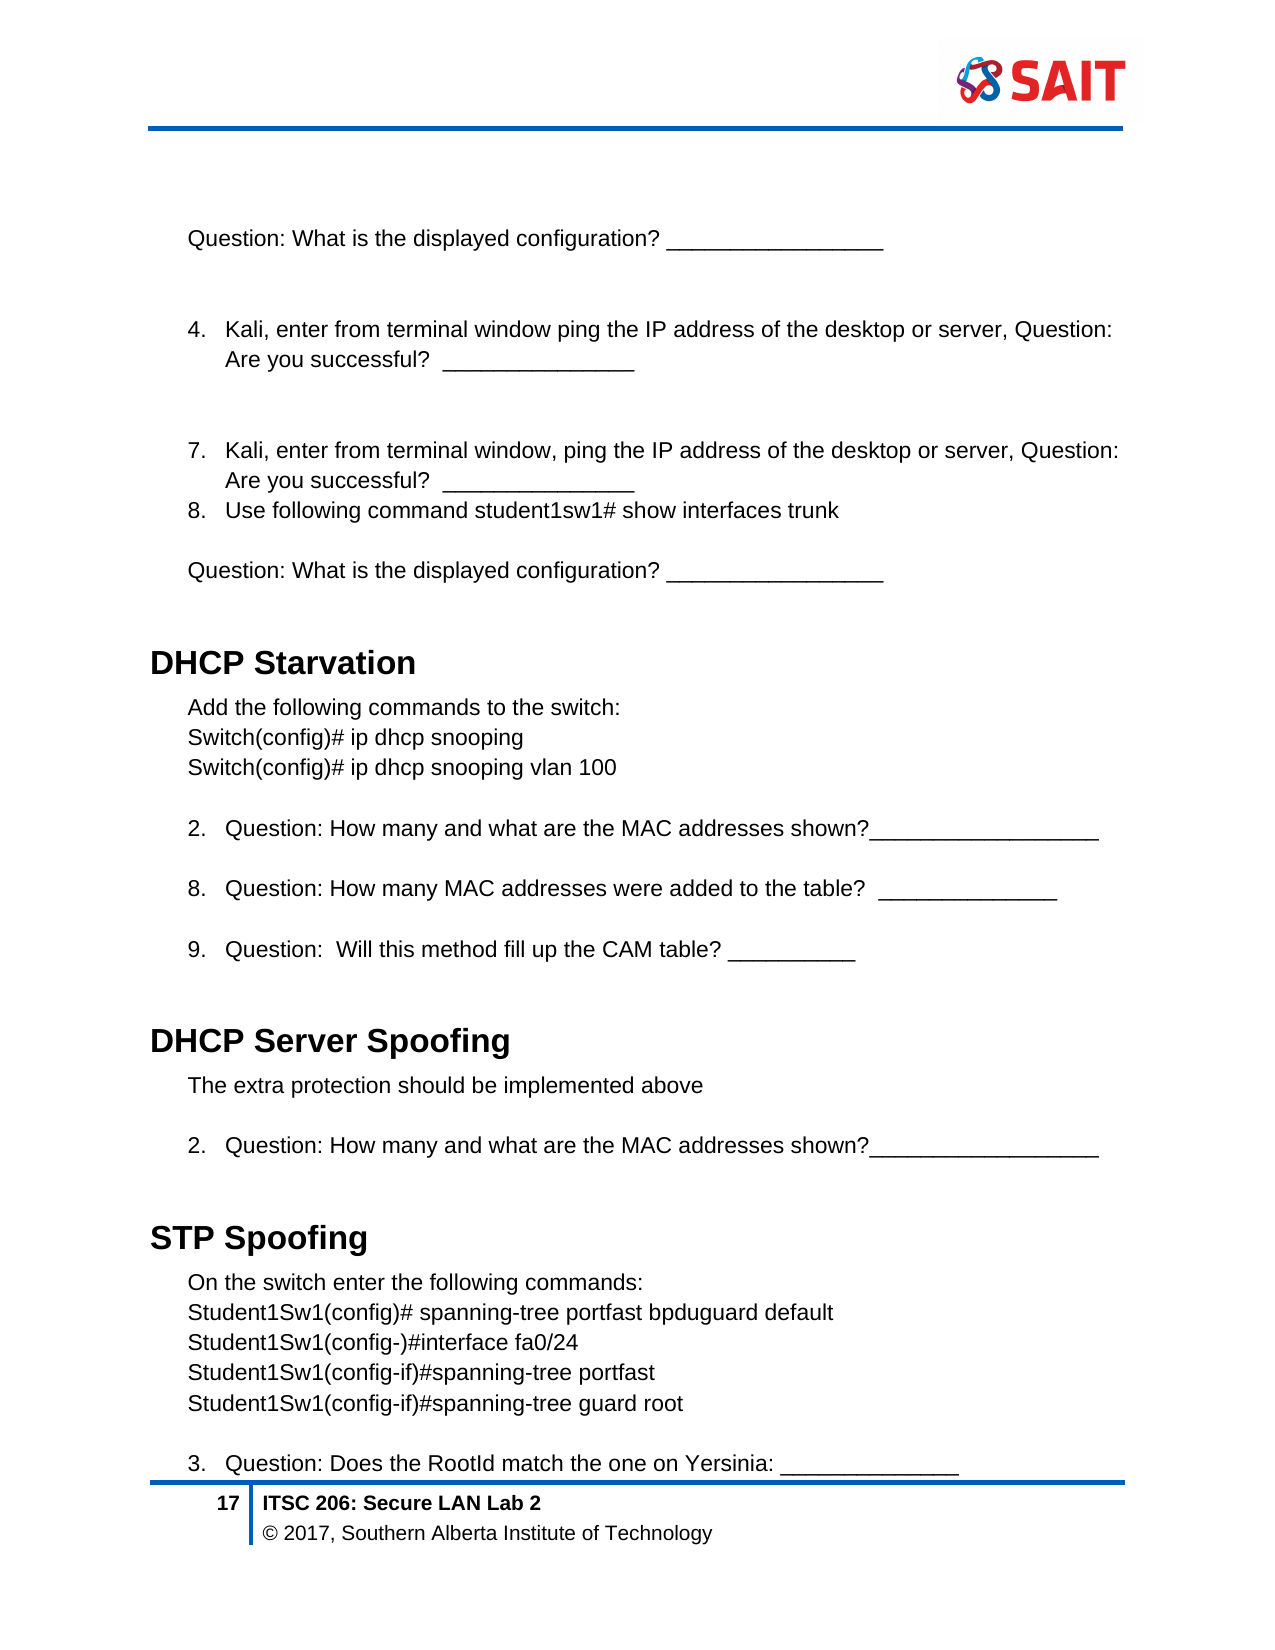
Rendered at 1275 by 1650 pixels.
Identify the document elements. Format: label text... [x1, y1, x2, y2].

text Switch(config)# ip dhcp snooping [150, 724, 1125, 750]
list Question: Will this method fill up the CAM table? __________ [187, 936, 1125, 962]
text Question: What is the displayed configuration? _________________ [187, 225, 1125, 252]
subtitle DHCP Server Spoofing [150, 1021, 1125, 1059]
picture [937, 37, 1145, 123]
subtitle STP Spoofing [150, 1218, 1125, 1256]
text Student1Sw1(config-)#interface fa0/24 [150, 1329, 1125, 1355]
text On the switch enter the following commands: [150, 1269, 1125, 1295]
list Use following command student1sw1# show interfaces trunk [187, 497, 1125, 523]
text The extra protection should be implemented above [150, 1072, 1125, 1098]
list Question: How many and what are the MAC addresses shown?__________________ [187, 1132, 1125, 1159]
list Question: How many and what are the MAC addresses shown?__________________ [187, 815, 1125, 841]
text Question: What is the displayed configuration? _________________ [187, 557, 1125, 584]
text Switch(config)# ip dhcp snooping vlan 100 [150, 754, 1125, 781]
list Question: How many MAC addresses were added to the table? ______________ [187, 875, 1125, 901]
list Kali, enter from terminal window, ping the IP address of the desktop or server, Question: Are you successful? _______________ [187, 437, 1125, 493]
subtitle DHCP Starvation [150, 643, 1125, 681]
text Student1Sw1(config-if)#spanning-tree guard root [150, 1389, 1125, 1416]
text Student1Sw1(config)# spanning-tree portfast bpduguard default [150, 1299, 1125, 1325]
list Question: Does the RootId match the one on Yersinia: ______________ [187, 1450, 1125, 1476]
text Add the following commands to the switch: [150, 694, 1125, 720]
list Kali, enter from terminal window ping the IP address of the desktop or server, Question: Are you successful? _______________ [187, 316, 1125, 372]
text Student1Sw1(config-if)#spanning-tree portfast [150, 1359, 1125, 1386]
